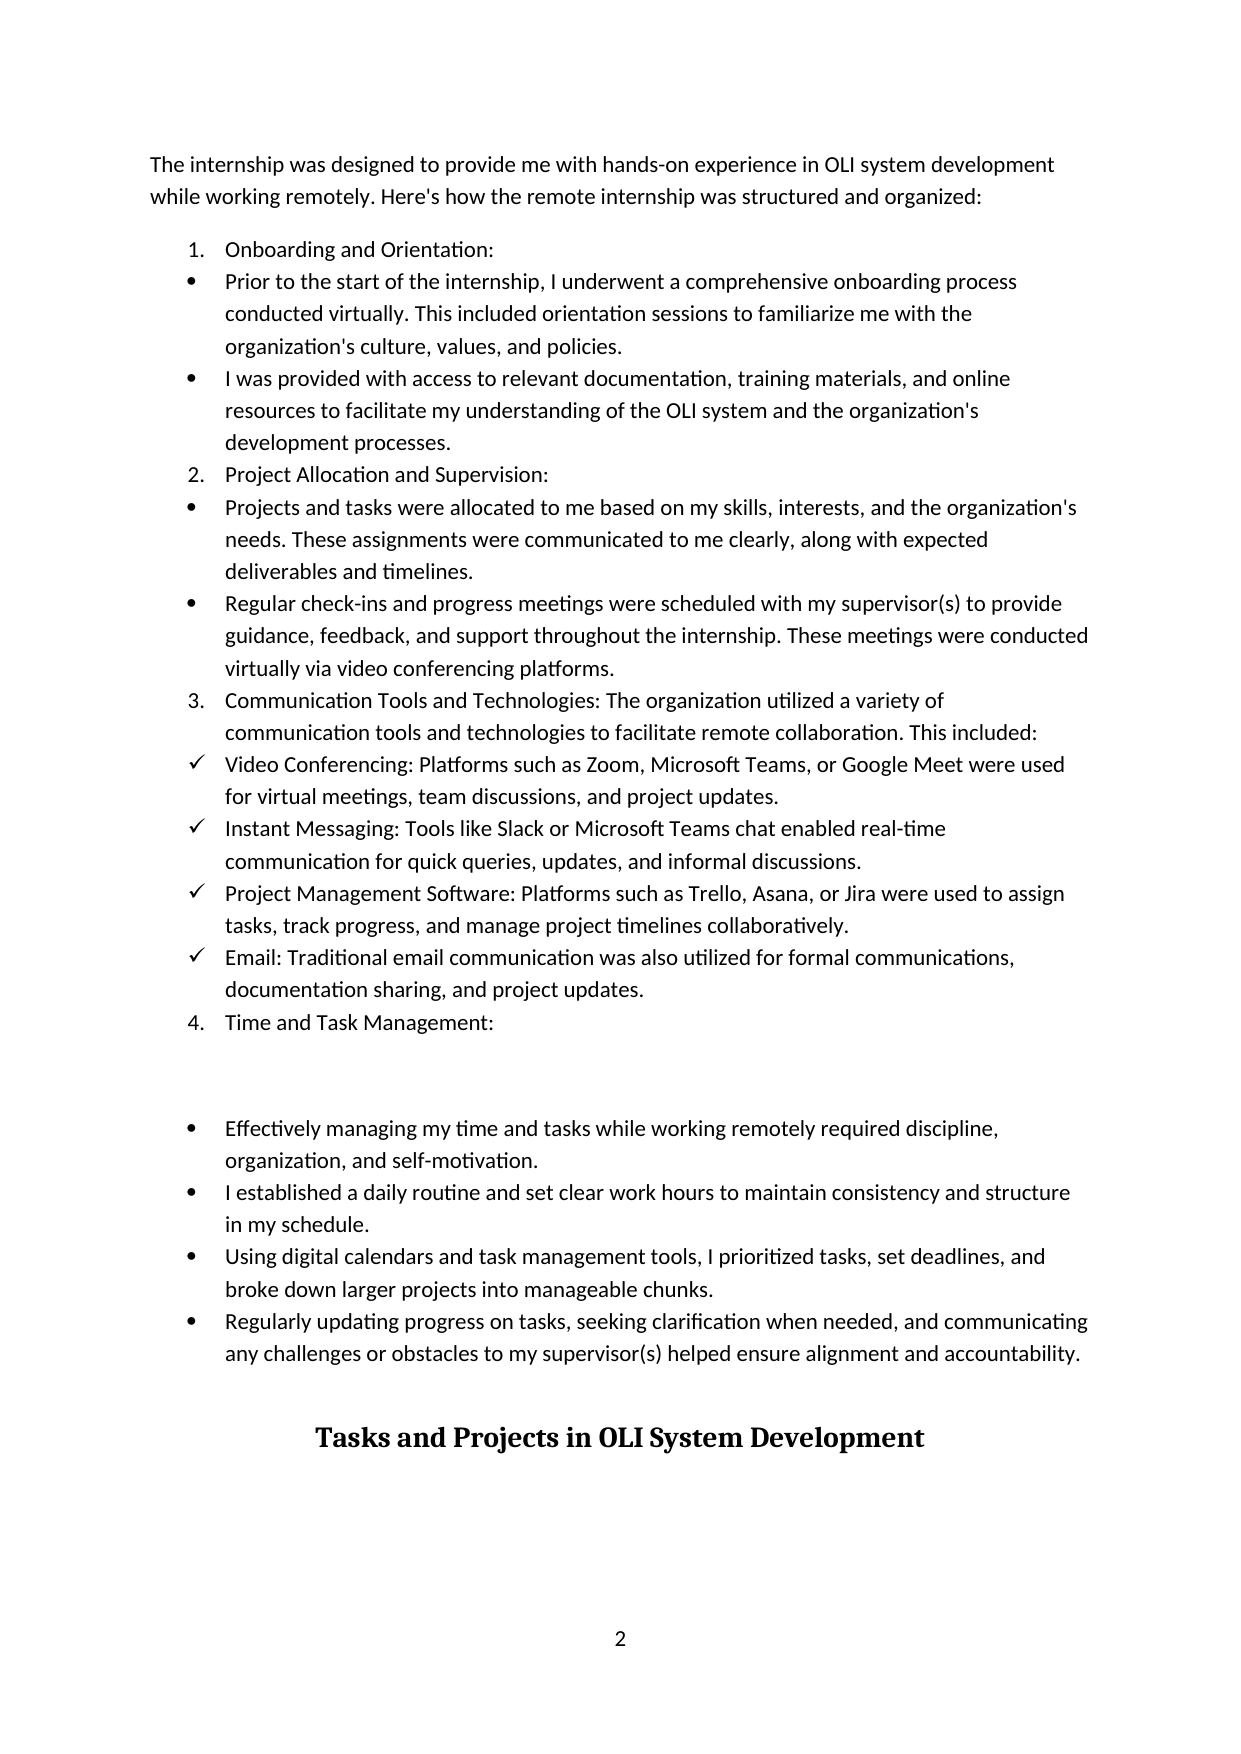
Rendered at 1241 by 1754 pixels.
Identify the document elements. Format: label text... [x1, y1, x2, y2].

list Communication Tools and Technologies: The organization utilized a variety of communication tools and technologies to facilitate remote collaboration. This included: [187, 686, 1090, 746]
list Regularly updating progress on tasks, seeking clarification when needed, and communicating any challenges or obstacles to my supervisor(s) helped ensure alignment and accountability. [187, 1307, 1090, 1367]
list Instant Messaging: Tools like Slack or Microsoft Teams chat enabled real-time communication for quick queries, updates, and informal discussions. [187, 814, 1090, 875]
list Effectively managing my time and tasks while working remotely required discipline, organization, and self-motivation. [187, 1114, 1090, 1174]
list I established a daily routine and set clear work hours to maintain consistency and structure in my schedule. [187, 1178, 1090, 1238]
list Regular check-ins and progress meetings were scheduled with my supervisor(s) to provide guidance, feedback, and support throughout the internship. These meetings were conducted virtually via video conferencing platforms. [187, 589, 1090, 682]
list Project Management Software: Platforms such as Trello, Asana, or Jira were used to assign tasks, track progress, and manage project timelines collaboratively. [187, 879, 1090, 939]
list Prior to the start of the internship, I underwent a comprehensive onboarding process conducted virtually. This included orientation sessions to familiarize me with the organization's culture, values, and policies. [187, 267, 1090, 360]
list Project Allocation and Supervision: [187, 461, 1090, 488]
list Video Conferencing: Platforms such as Zoom, Microsoft Teams, or Google Meet were used for virtual meetings, team discussions, and project updates. [187, 750, 1090, 810]
list Email: Traditional email communication was also utilized for formal communications, documentation sharing, and project updates. [187, 943, 1090, 1003]
list Time and Task Management: [187, 1008, 1090, 1036]
list I was provided with access to relevant documentation, training materials, and online resources to facilitate my understanding of the OLI system and the organization's development processes. [187, 364, 1090, 456]
list Projects and tasks were allocated to me based on my skills, interests, and the organization's needs. These assignments were communicated to me clearly, along with expected deliverables and timelines. [187, 493, 1090, 585]
list Using digital calendars and task management tools, I prioritized tasks, set deadlines, and broke down larger projects into manageable chunks. [187, 1242, 1090, 1303]
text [150, 150, 1090, 210]
list Onboarding and Orientation: [187, 235, 1090, 263]
subtitle Tasks and Projects in OLI System Development [150, 1421, 1090, 1455]
